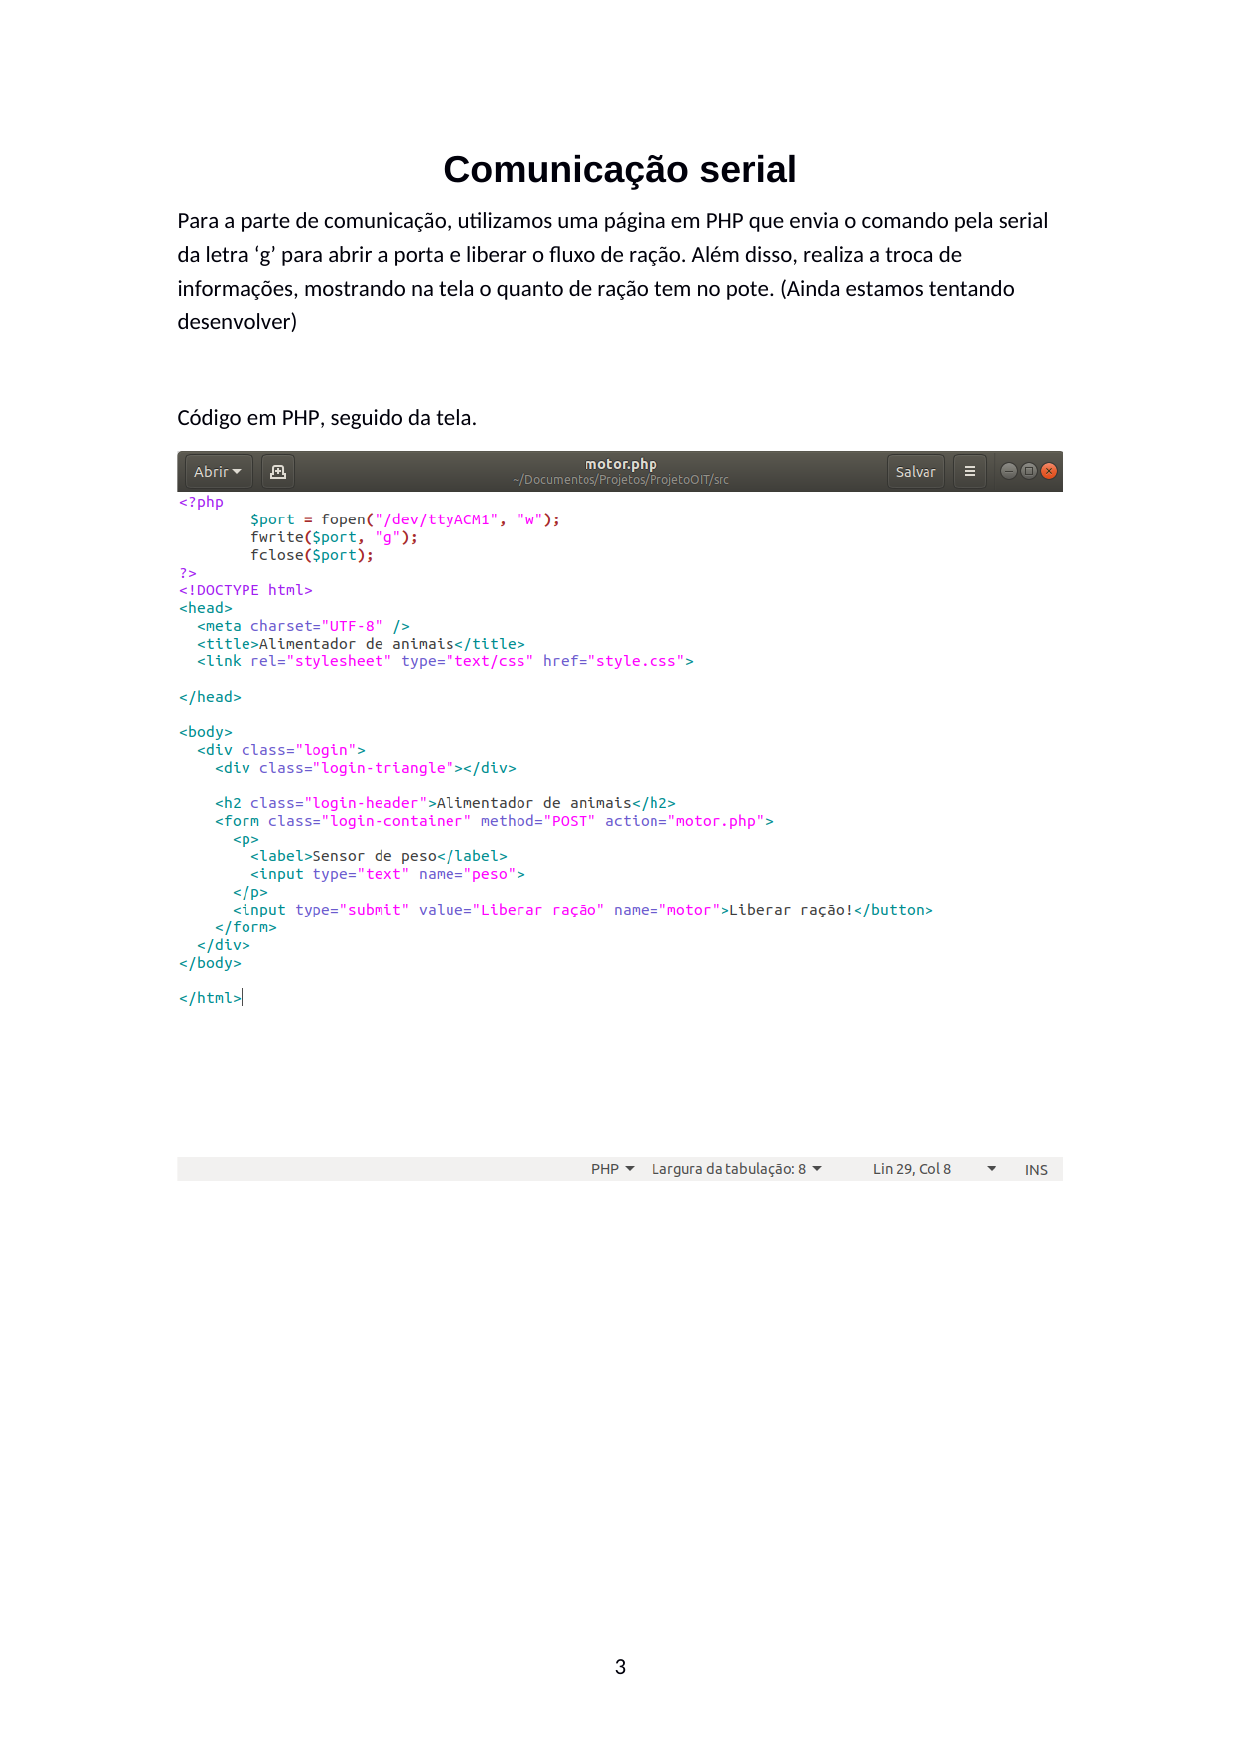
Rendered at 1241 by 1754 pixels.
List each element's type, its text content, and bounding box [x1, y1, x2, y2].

picture [177, 451, 1063, 1181]
text Código em PHP, seguido da tela. [177, 403, 1063, 432]
text Para a parte de comunicação, utilizamos uma página em PHP que envia o comando pela serial da letra ‘g’ para abrir a porta e liberar o fluxo de ração. Além disso, realiza a troca de informações, mostrando na tela o quanto de ração tem no pote. (Ainda estamos tentando desenvolver) [177, 207, 1063, 335]
subtitle Comunicação serial [177, 148, 1063, 191]
